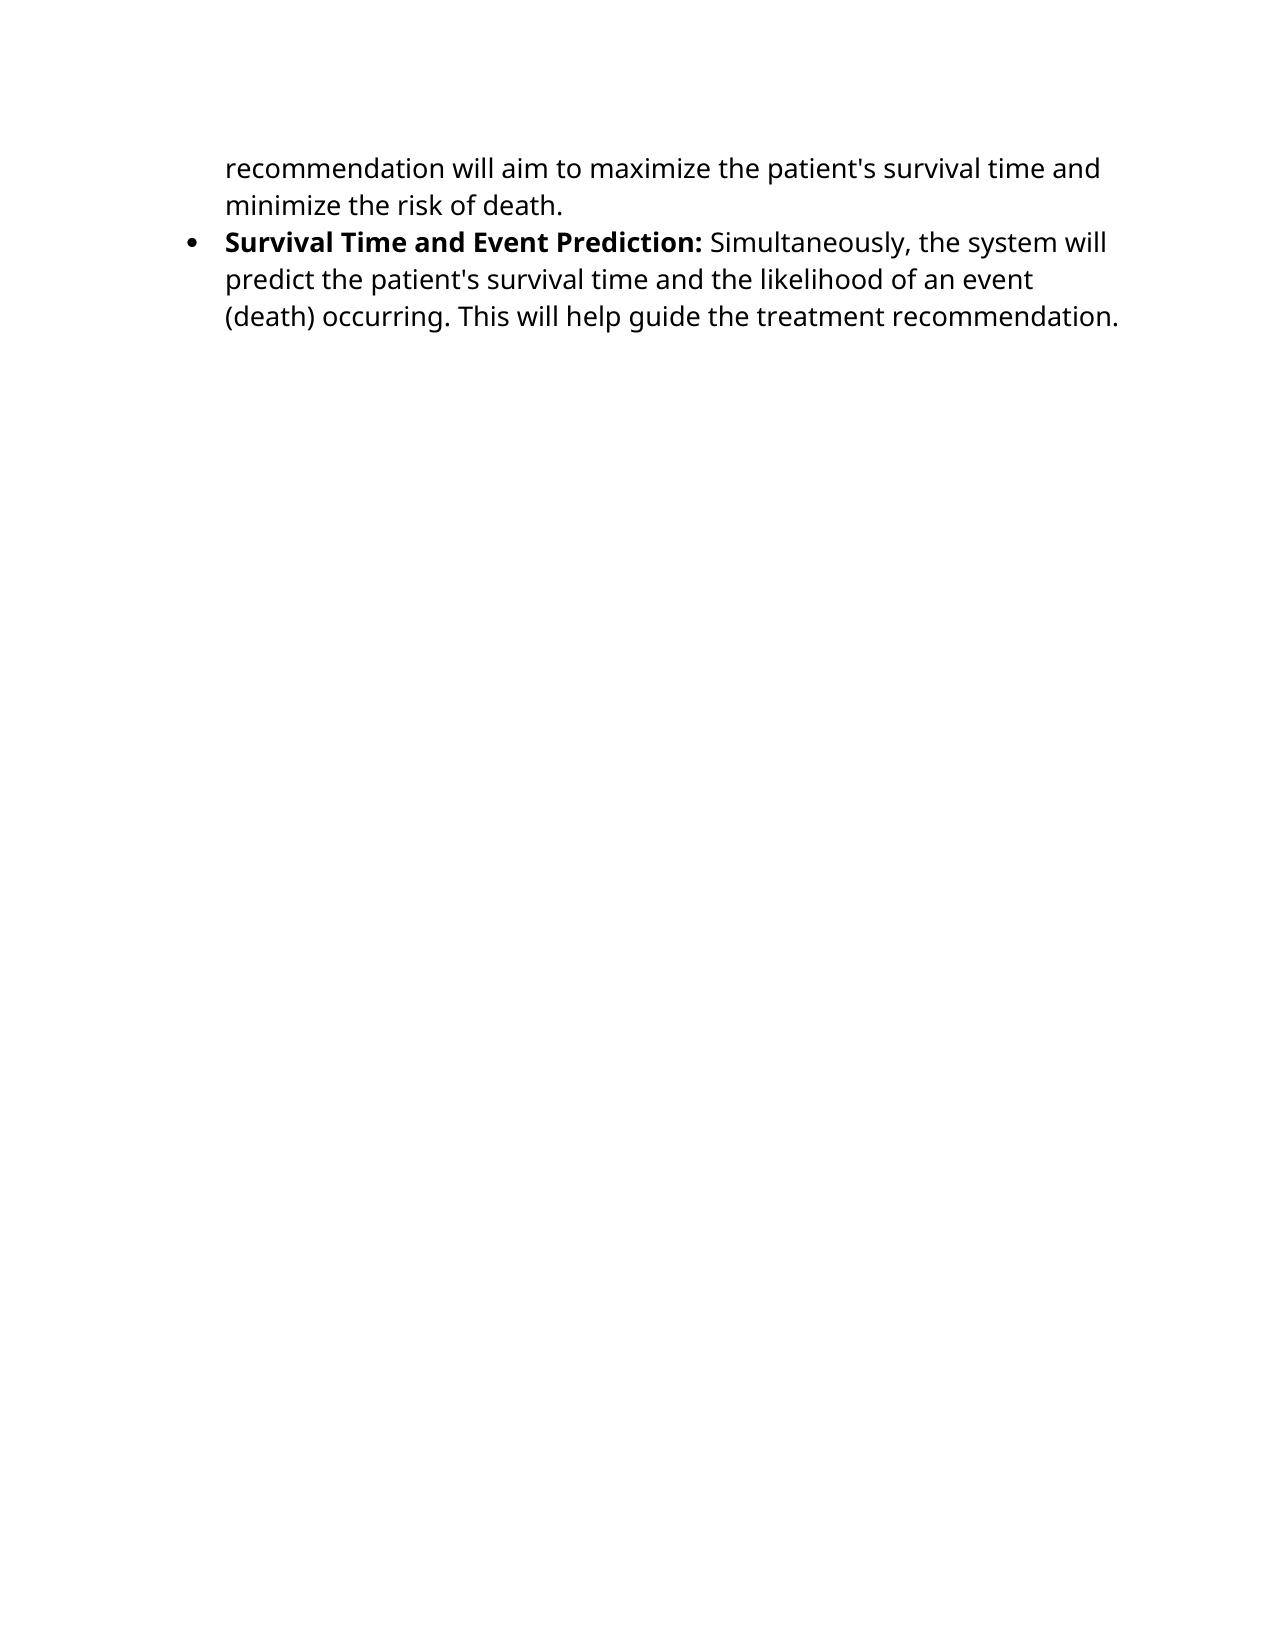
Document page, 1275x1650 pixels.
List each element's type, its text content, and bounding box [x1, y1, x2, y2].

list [187, 150, 1125, 224]
list Survival Time and Event Prediction: Simultaneously, the system will predict the patient's survival time and the likelihood of an event (death) occurring. This will help guide the treatment recommendation. [187, 224, 1125, 334]
